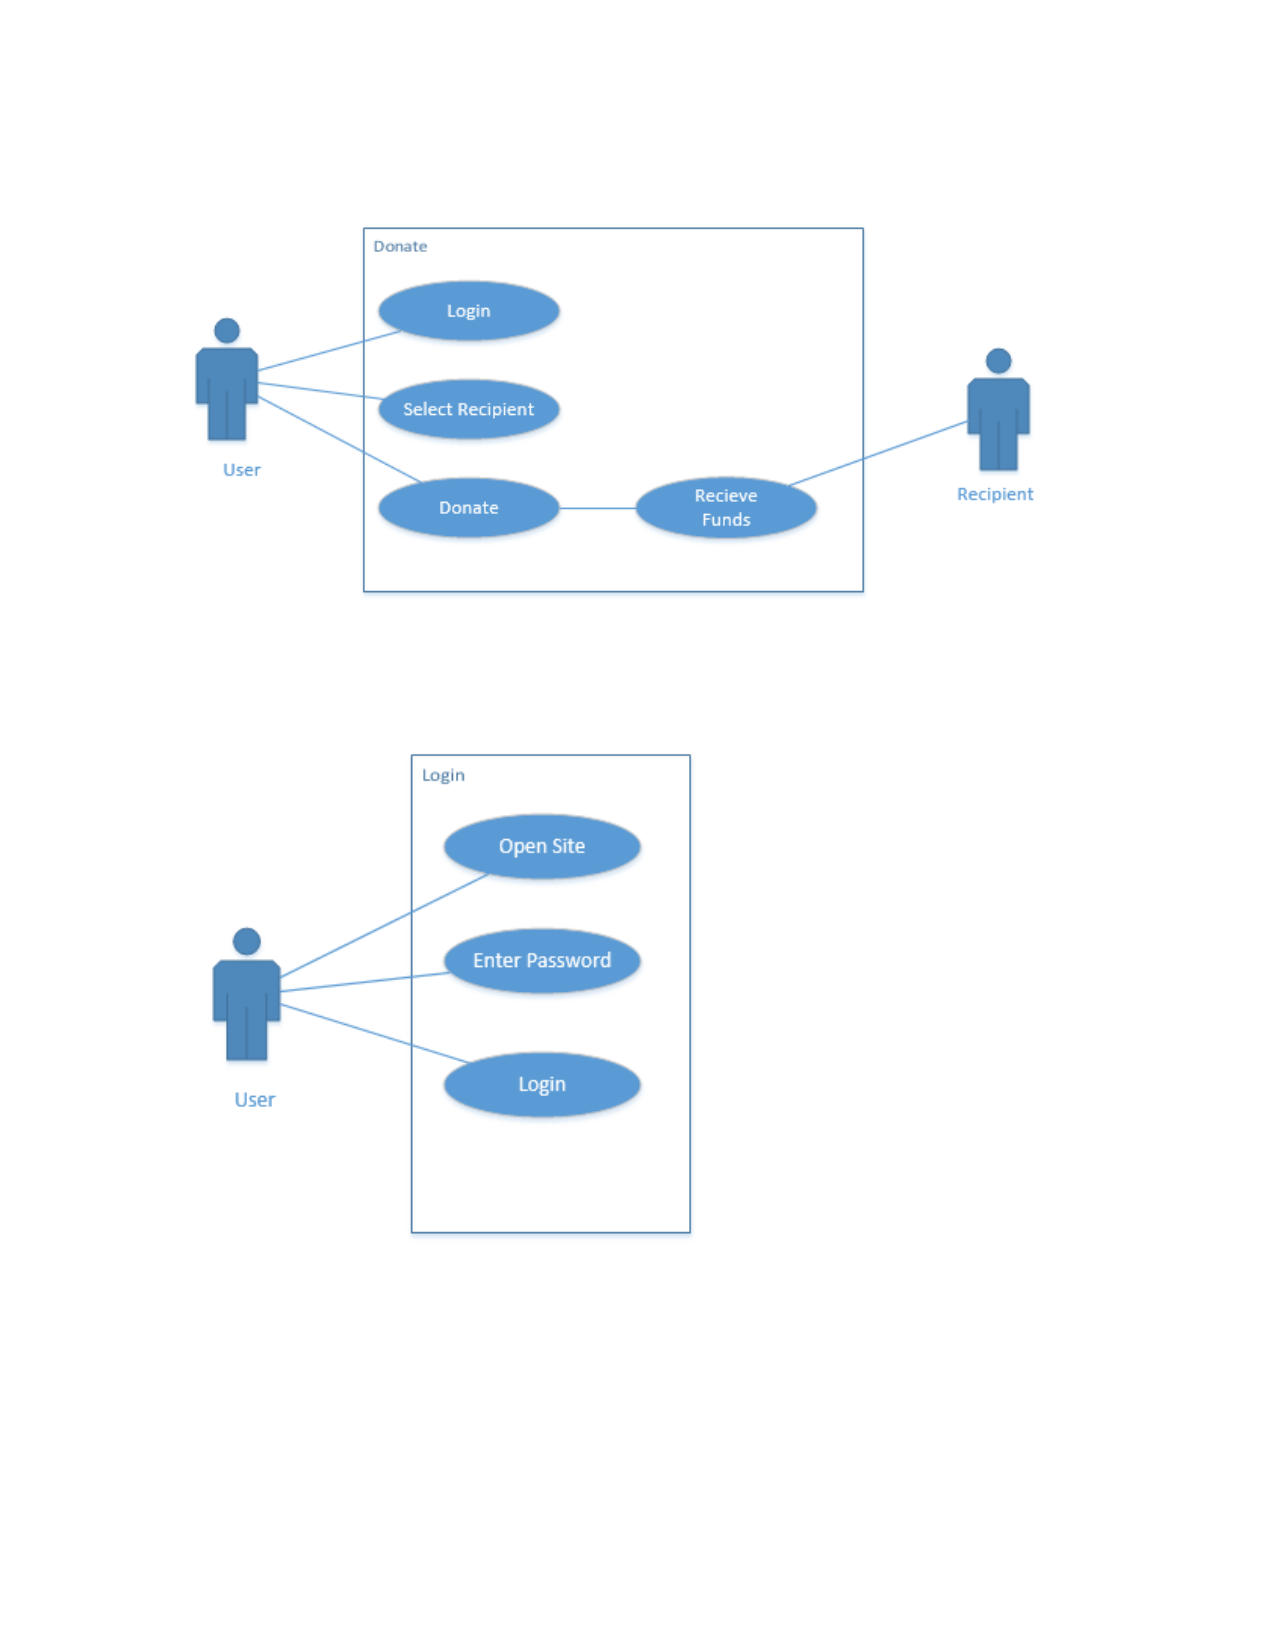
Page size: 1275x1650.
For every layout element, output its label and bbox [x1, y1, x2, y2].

picture [150, 150, 1125, 679]
picture [150, 707, 760, 1298]
